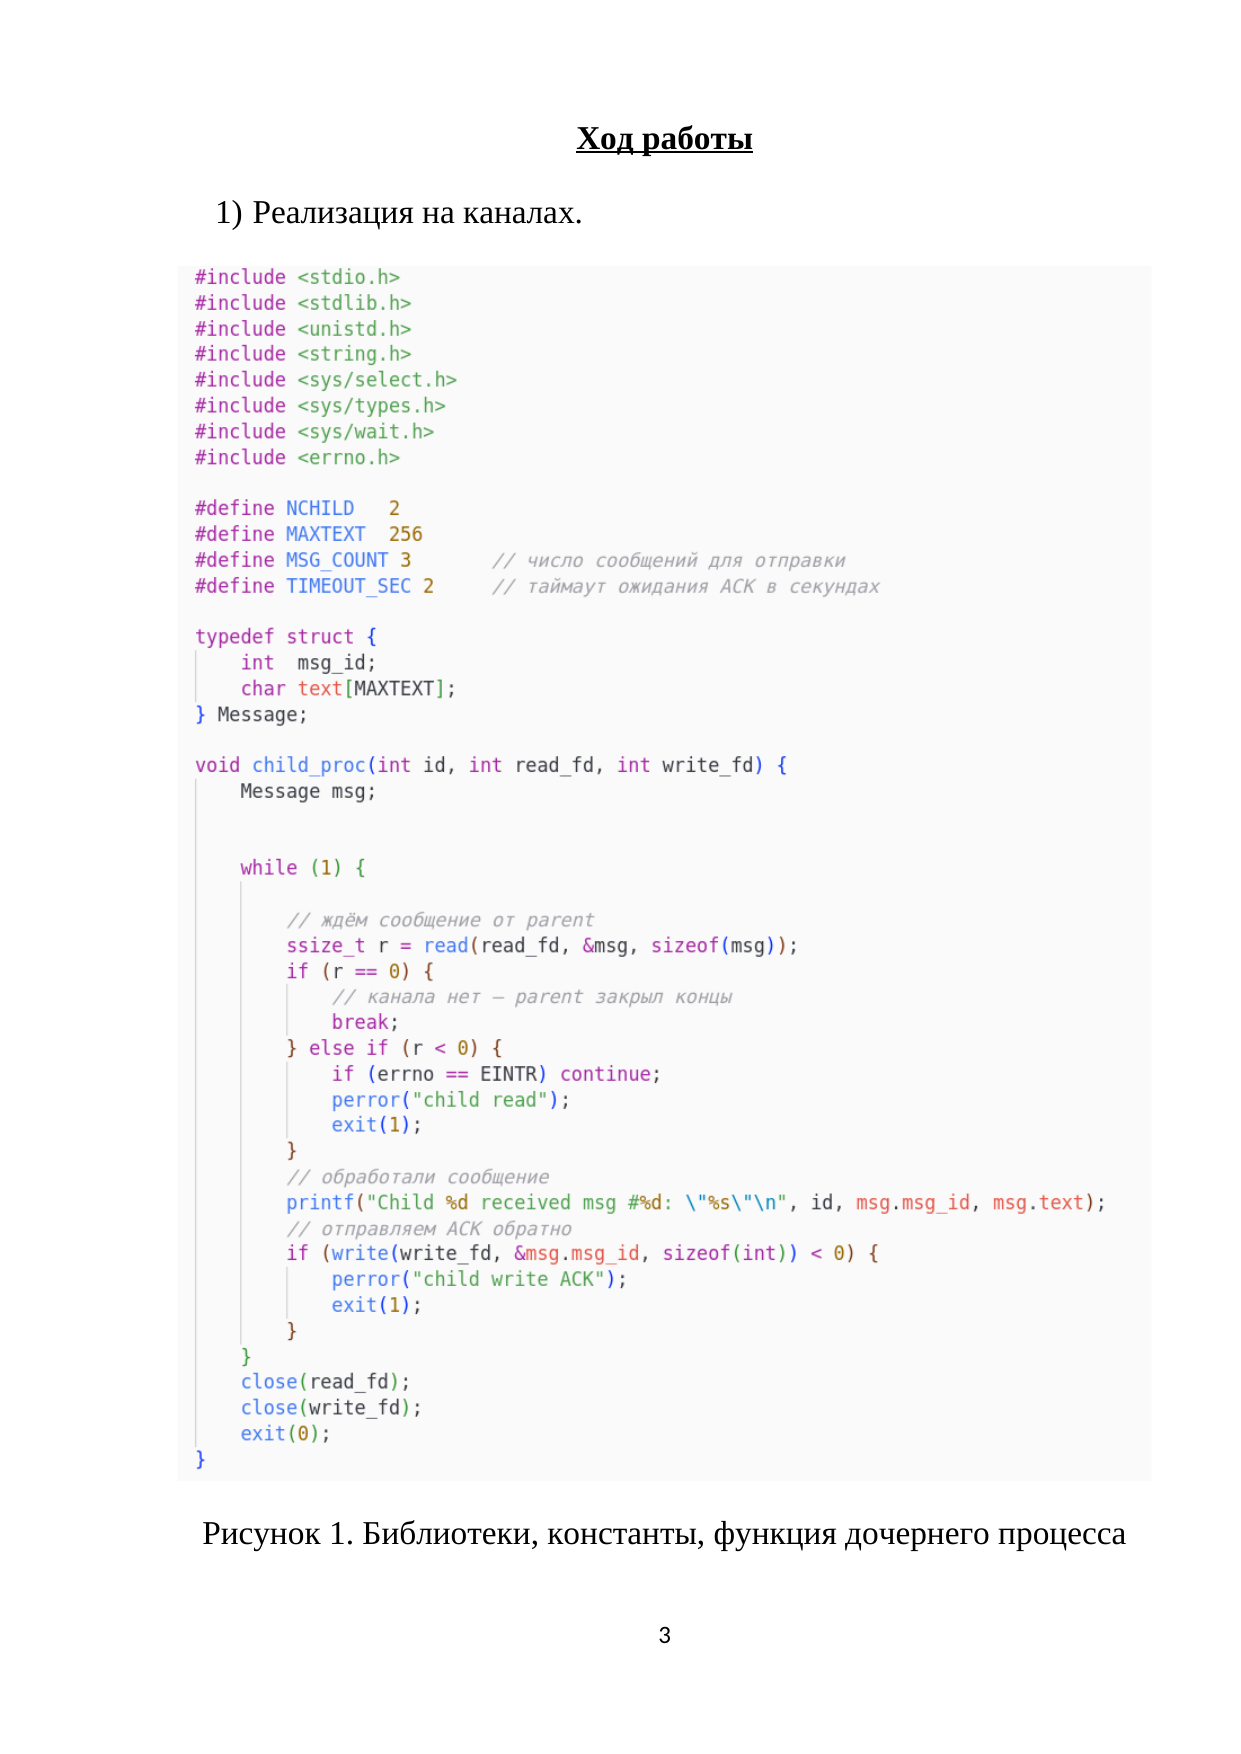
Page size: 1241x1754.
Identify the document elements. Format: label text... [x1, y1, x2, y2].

list Реализация на каналах. [215, 192, 1152, 231]
text Ход работы [177, 118, 1152, 156]
picture [177, 266, 1152, 1481]
text Рисунок 1. Библиотеки, константы, функция дочернего процесса [177, 1513, 1152, 1551]
